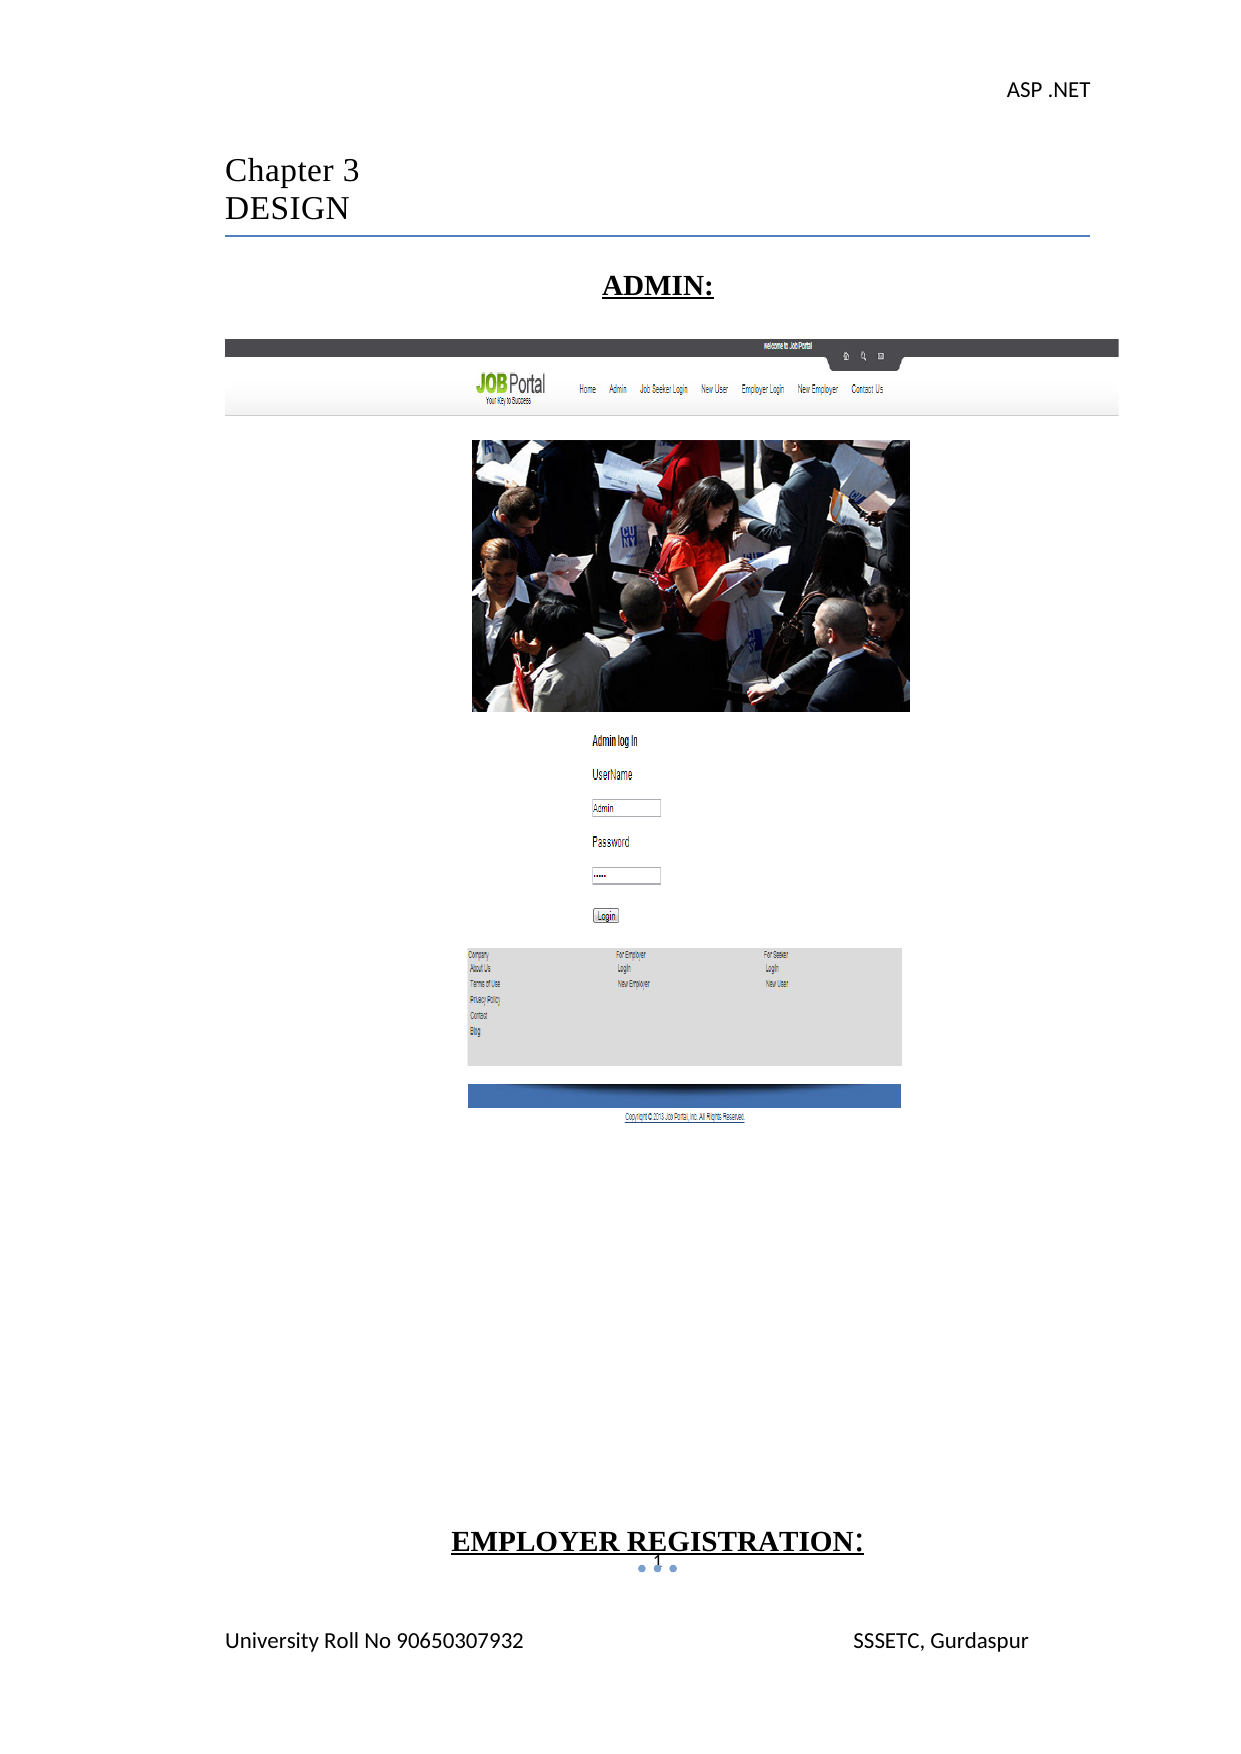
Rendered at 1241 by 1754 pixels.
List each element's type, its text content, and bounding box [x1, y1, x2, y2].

text DESIGN [225, 188, 1090, 235]
text Chapter 3 [225, 150, 1090, 188]
text ADMIN: [225, 268, 1090, 302]
picture [225, 339, 1119, 1267]
text EMPLOYER REGISTRATION: [225, 1517, 1090, 1560]
